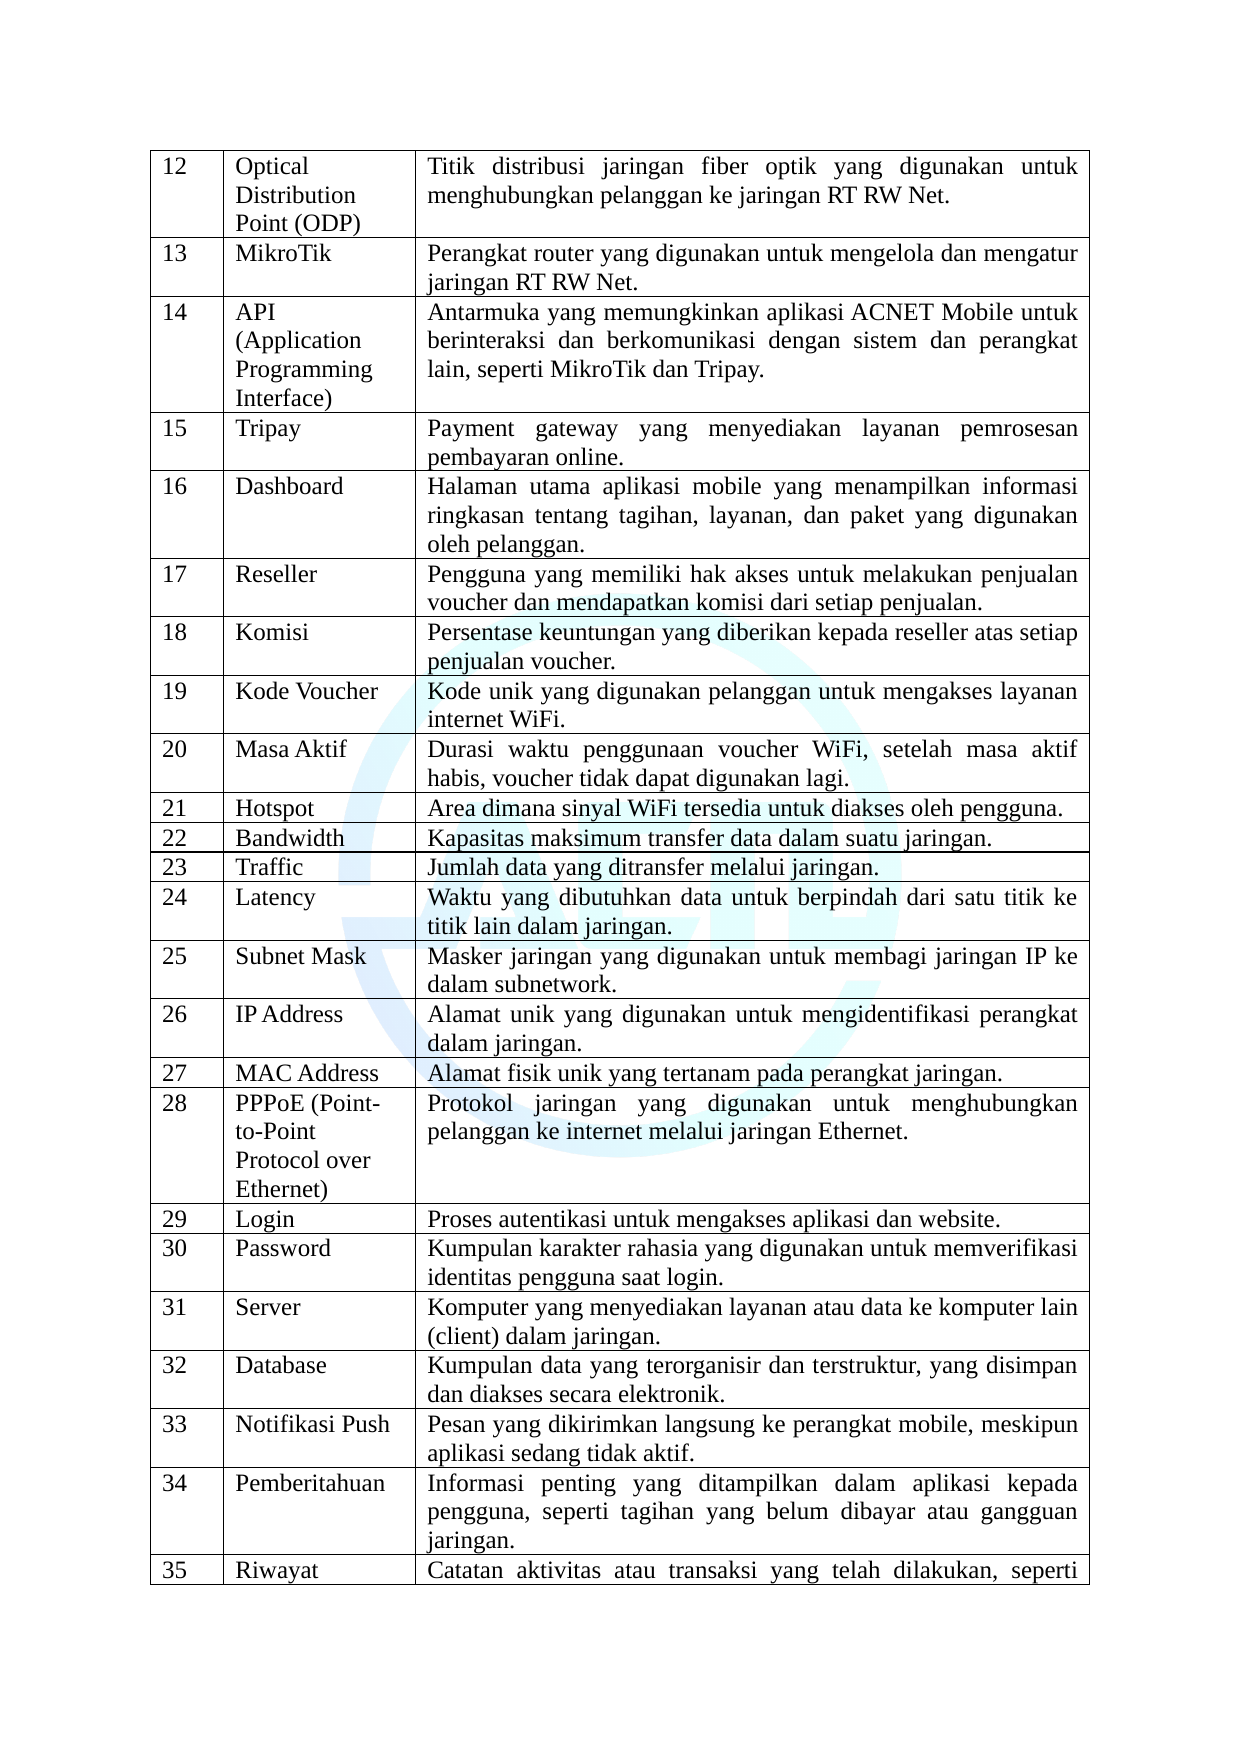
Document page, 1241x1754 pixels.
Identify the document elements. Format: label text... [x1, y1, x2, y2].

table_cell Titik distribusi jaringan fiber optik yang digunakan untuk menghubungkan pelanggan ke jaringan RT RW Net. [416, 151, 1089, 237]
table_cell 24 [151, 882, 223, 940]
table_cell 34 [151, 1468, 223, 1554]
table_cell 17 [151, 559, 223, 616]
table_cell Pemberitahuan [224, 1468, 415, 1554]
table_cell 20 [151, 734, 223, 792]
table_cell 22 [151, 823, 223, 851]
table_cell Traffic [224, 853, 415, 881]
table_cell 16 [151, 471, 223, 558]
table_cell Riwayat [224, 1555, 415, 1584]
table_cell Payment gateway yang menyediakan layanan pemrosesan pembayaran online. [416, 413, 1089, 470]
table_cell Masa Aktif [224, 734, 415, 792]
table_cell Protokol jaringan yang digunakan untuk menghubungkan pelanggan ke internet melalui jaringan Ethernet. [416, 1088, 1089, 1203]
table_cell 23 [151, 853, 223, 881]
table_cell Proses autentikasi untuk mengakses aplikasi dan website. [416, 1204, 1089, 1232]
table_cell Antarmuka yang memungkinkan aplikasi ACNET Mobile untuk berinteraksi dan berkomunikasi dengan sistem dan perangkat lain, seperti MikroTik dan Tripay. [416, 297, 1089, 412]
table_cell Kumpulan data yang terorganisir dan terstruktur, yang disimpan dan diakses secara elektronik. [416, 1351, 1089, 1408]
table_cell Area dimana sinyal WiFi tersedia untuk diakses oleh pengguna. [416, 793, 1089, 822]
table_cell 12 [151, 151, 223, 237]
table_cell 32 [151, 1351, 223, 1408]
table_cell Masker jaringan yang digunakan untuk membagi jaringan IP ke dalam subnetwork. [416, 941, 1089, 998]
table_cell 30 [151, 1234, 223, 1291]
table_cell 28 [151, 1088, 223, 1203]
table_cell Durasi waktu penggunaan voucher WiFi, setelah masa aktif habis, voucher tidak dapat digunakan lagi. [416, 734, 1089, 792]
table_cell Kapasitas maksimum transfer data dalam suatu jaringan. [416, 823, 1089, 851]
table_cell 13 [151, 238, 223, 296]
table_cell Halaman utama aplikasi mobile yang menampilkan informasi ringkasan tentang tagihan, layanan, dan paket yang digunakan oleh pelanggan. [416, 471, 1089, 558]
table_cell 27 [151, 1058, 223, 1087]
table_cell 35 [151, 1555, 223, 1584]
table_cell Jumlah data yang ditransfer melalui jaringan. [416, 853, 1089, 881]
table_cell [416, 1555, 1089, 1584]
table_cell Kode Voucher [224, 676, 415, 733]
table_cell 21 [151, 793, 223, 822]
table_cell IP Address [224, 999, 415, 1057]
table_cell Perangkat router yang digunakan untuk mengelola dan mengatur jaringan RT RW Net. [416, 238, 1089, 296]
table_cell API (Application Programming Interface) [224, 297, 415, 412]
table_cell Password [224, 1234, 415, 1291]
table_cell MAC Address [224, 1058, 415, 1087]
table_cell Login [224, 1204, 415, 1232]
table_cell Notifikasi Push [224, 1409, 415, 1467]
table_cell 33 [151, 1409, 223, 1467]
table_cell Database [224, 1351, 415, 1408]
table_cell Komputer yang menyediakan layanan atau data ke komputer lain (client) dalam jaringan. [416, 1292, 1089, 1349]
table_cell Server [224, 1292, 415, 1349]
table_cell Pesan yang dikirimkan langsung ke perangkat mobile, meskipun aplikasi sedang tidak aktif. [416, 1409, 1089, 1467]
table_cell Latency [224, 882, 415, 940]
table_cell 18 [151, 617, 223, 675]
table_cell 19 [151, 676, 223, 733]
table_cell Komisi [224, 617, 415, 675]
table_cell Optical Distribution Point (ODP) [224, 151, 415, 237]
table_cell Kumpulan karakter rahasia yang digunakan untuk memverifikasi identitas pengguna saat login. [416, 1234, 1089, 1291]
table_cell Dashboard [224, 471, 415, 558]
table_cell Pengguna yang memiliki hak akses untuk melakukan penjualan voucher dan mendapatkan komisi dari setiap penjualan. [416, 559, 1089, 616]
table_cell 31 [151, 1292, 223, 1349]
table_cell Alamat unik yang digunakan untuk mengidentifikasi perangkat dalam jaringan. [416, 999, 1089, 1057]
table_cell 25 [151, 941, 223, 998]
table_cell Reseller [224, 559, 415, 616]
table_cell 14 [151, 297, 223, 412]
table_cell Persentase keuntungan yang diberikan kepada reseller atas setiap penjualan voucher. [416, 617, 1089, 675]
table_cell Subnet Mask [224, 941, 415, 998]
table_cell Alamat fisik unik yang tertanam pada perangkat jaringan. [416, 1058, 1089, 1087]
table_cell 15 [151, 413, 223, 470]
table_cell 29 [151, 1204, 223, 1232]
table_cell MikroTik [224, 238, 415, 296]
table_cell Waktu yang dibutuhkan data untuk berpindah dari satu titik ke titik lain dalam jaringan. [416, 882, 1089, 940]
table_cell 26 [151, 999, 223, 1057]
table_cell Bandwidth [224, 823, 415, 851]
table_cell Informasi penting yang ditampilkan dalam aplikasi kepada pengguna, seperti tagihan yang belum dibayar atau gangguan jaringan. [416, 1468, 1089, 1554]
table_cell Tripay [224, 413, 415, 470]
table_cell Kode unik yang digunakan pelanggan untuk mengakses layanan internet WiFi. [416, 676, 1089, 733]
table_cell PPPoE (Point-to-Point Protocol over Ethernet) [224, 1088, 415, 1203]
table_cell Hotspot [224, 793, 415, 822]
